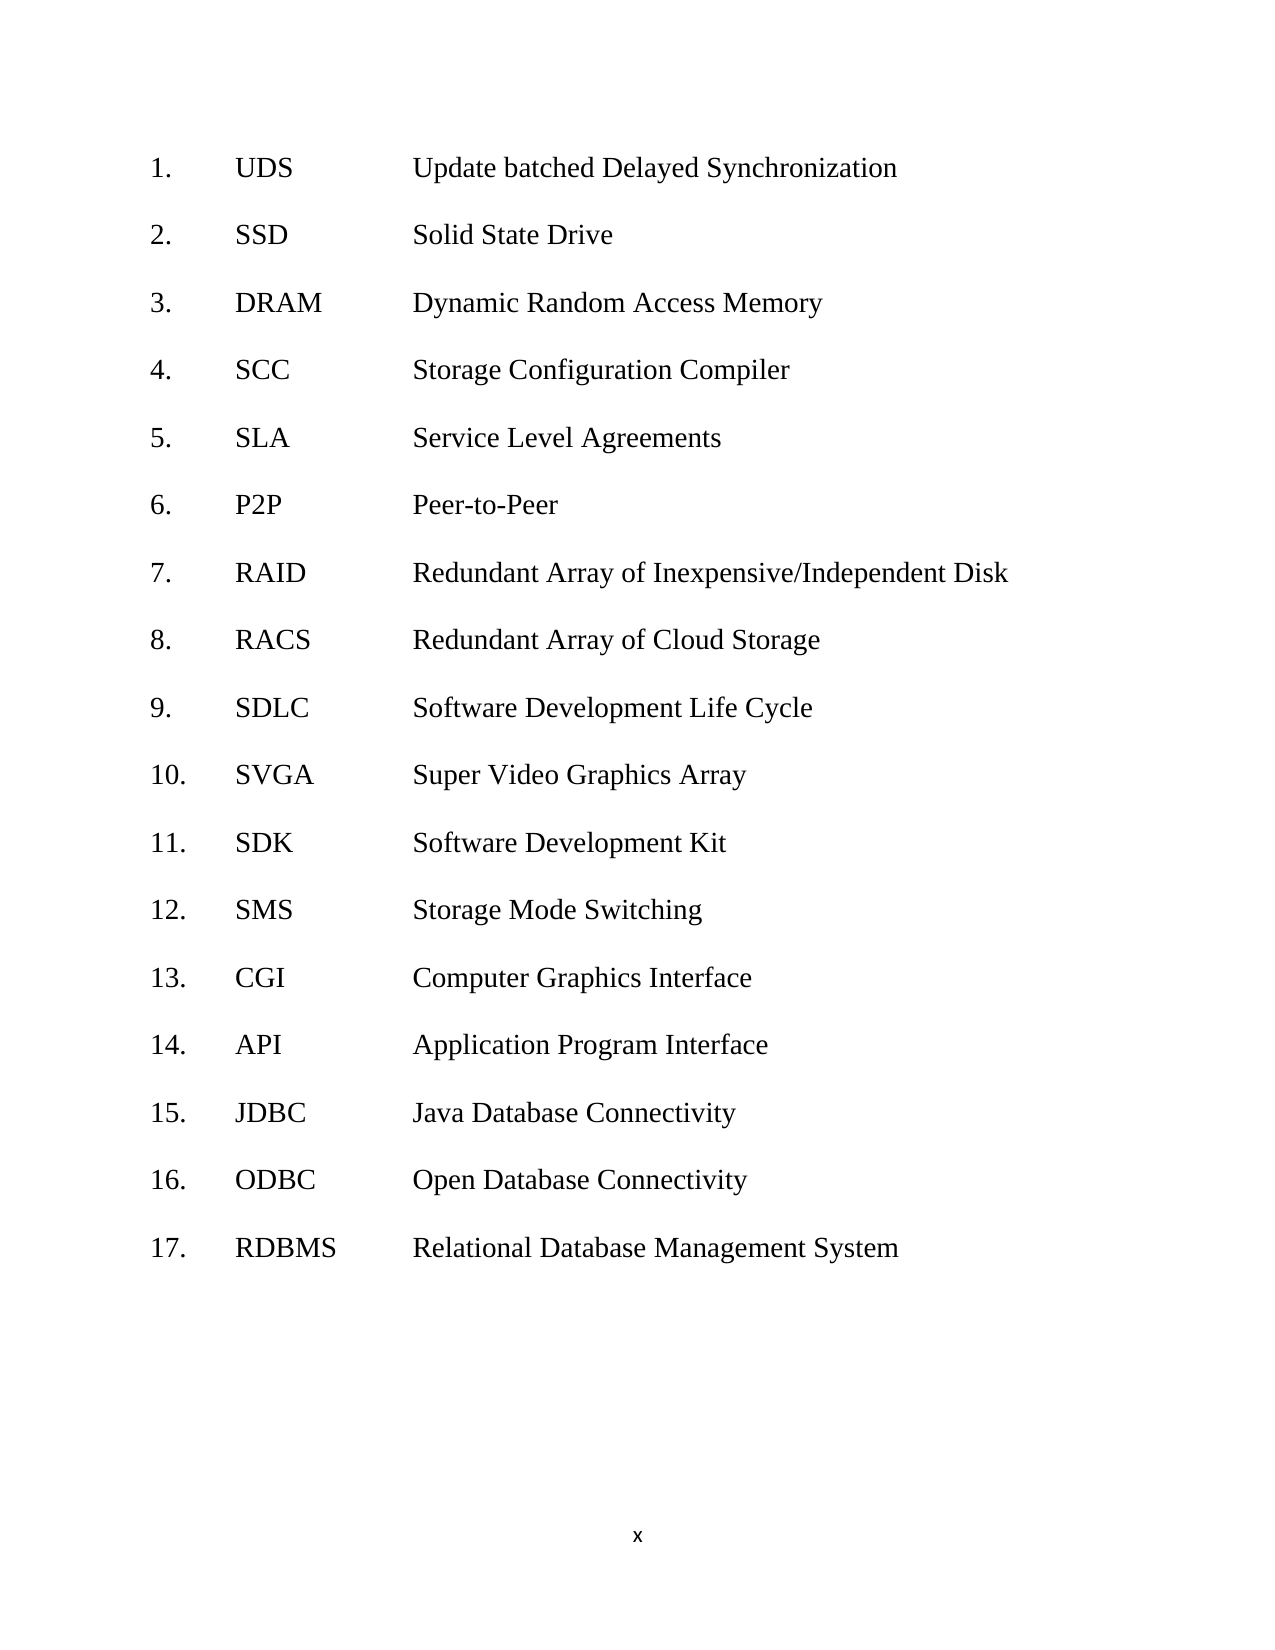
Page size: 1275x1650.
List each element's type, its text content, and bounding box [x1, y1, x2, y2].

table_cell 6. [139, 488, 224, 555]
table_cell P2P [224, 488, 401, 555]
table_cell Super Video Graphics Array [401, 758, 1136, 825]
table_cell RACS [224, 623, 401, 690]
table_cell Solid State Drive [401, 218, 1136, 285]
table_cell 9. [139, 690, 224, 757]
table_cell SMS [224, 893, 401, 960]
table_cell RDBMS [224, 1230, 401, 1297]
table_cell 8. [139, 623, 224, 690]
table_cell 15. [139, 1095, 224, 1162]
table_cell Redundant Array of Cloud Storage [401, 623, 1136, 690]
table_cell 13. [139, 960, 224, 1027]
table_cell SCC [224, 353, 401, 420]
table_cell 4. [139, 353, 224, 420]
table_cell 3. [139, 285, 224, 352]
table_cell Peer-to-Peer [401, 488, 1136, 555]
table_header Update batched Delayed Synchronization [401, 150, 1136, 217]
table_cell 5. [139, 420, 224, 487]
table_cell Application Program Interface [401, 1028, 1136, 1095]
table_cell SVGA [224, 758, 401, 825]
table_cell 10. [139, 758, 224, 825]
table_cell Redundant Array of Inexpensive/Independent Disk [401, 555, 1136, 622]
table_cell DRAM [224, 285, 401, 352]
table_cell Open Database Connectivity [401, 1163, 1136, 1230]
table_cell 11. [139, 825, 224, 892]
table_cell Computer Graphics Interface [401, 960, 1136, 1027]
table_cell 7. [139, 555, 224, 622]
table_cell RAID [224, 555, 401, 622]
table_cell 2. [139, 218, 224, 285]
table_cell Relational Database Management System [401, 1230, 1136, 1297]
table_cell Storage Configuration Compiler [401, 353, 1136, 420]
table_cell ODBC [224, 1163, 401, 1230]
table_cell SDLC [224, 690, 401, 757]
table_cell JDBC [224, 1095, 401, 1162]
table_cell Software Development Kit [401, 825, 1136, 892]
table_cell SSD [224, 218, 401, 285]
table_header 1. [139, 150, 224, 217]
table_cell API [224, 1028, 401, 1095]
table_cell Java Database Connectivity [401, 1095, 1136, 1162]
table_cell 16. [139, 1163, 224, 1230]
table_cell Service Level Agreements [401, 420, 1136, 487]
table_cell Software Development Life Cycle [401, 690, 1136, 757]
table_cell 14. [139, 1028, 224, 1095]
table_cell Storage Mode Switching [401, 893, 1136, 960]
table_cell SDK [224, 825, 401, 892]
table_cell SLA [224, 420, 401, 487]
table_cell Dynamic Random Access Memory [401, 285, 1136, 352]
table_cell CGI [224, 960, 401, 1027]
table_cell 12. [139, 893, 224, 960]
table_cell 17. [139, 1230, 224, 1297]
table_header UDS [224, 150, 401, 217]
